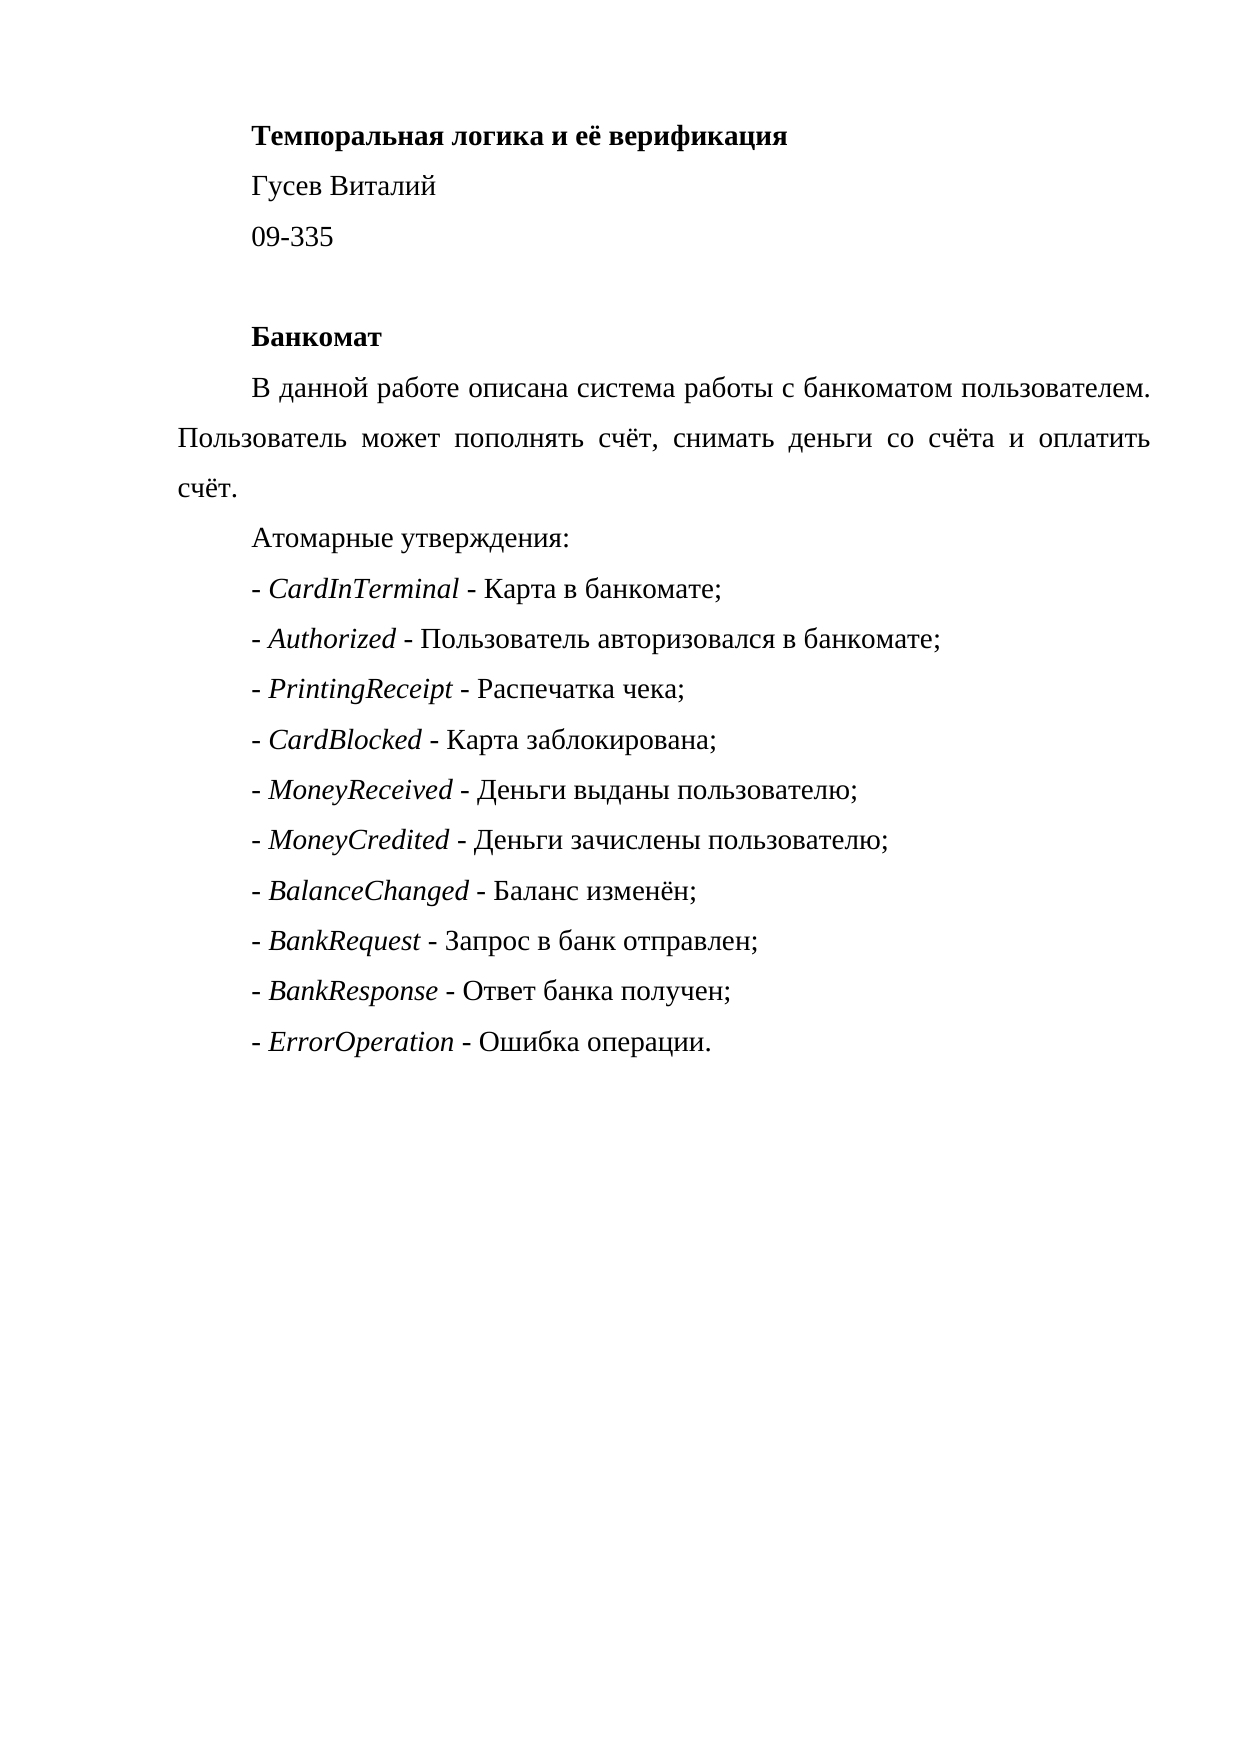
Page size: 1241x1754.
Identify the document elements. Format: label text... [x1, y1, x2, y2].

text - CardInTerminal - Карта в банкомате; [177, 571, 1152, 604]
text - BankResponse - Ответ банка получен; [177, 973, 1152, 1007]
text - MoneyReceived - Деньги выданы пользователю; [177, 772, 1152, 806]
text - CardBlocked - Карта заблокирована; [177, 722, 1152, 755]
text - PrintingReceipt - Распечатка чека; [177, 672, 1152, 705]
text Гусев Виталий [177, 168, 1152, 202]
text Банкомат [177, 319, 1152, 353]
text - Authorized - Пользователь авторизовался в банкомате; [177, 621, 1152, 655]
text - MoneyCredited - Деньги зачислены пользователю; [177, 822, 1152, 856]
text В данной работе описана система работы с банкоматом пользователем. Пользователь может пополнять счёт, снимать деньги со счёта и оплатить счёт. [177, 370, 1152, 504]
text - ErrorOperation - Ошибка операции. [177, 1024, 1152, 1057]
text - BalanceChanged - Баланс изменён; [177, 873, 1152, 906]
text - BankRequest - Запрос в банк отправлен; [177, 923, 1152, 957]
text Темпоральная логика и её верификация [177, 118, 1152, 152]
text 09-335 [177, 219, 1152, 252]
text Атомарные утверждения: [177, 521, 1152, 554]
